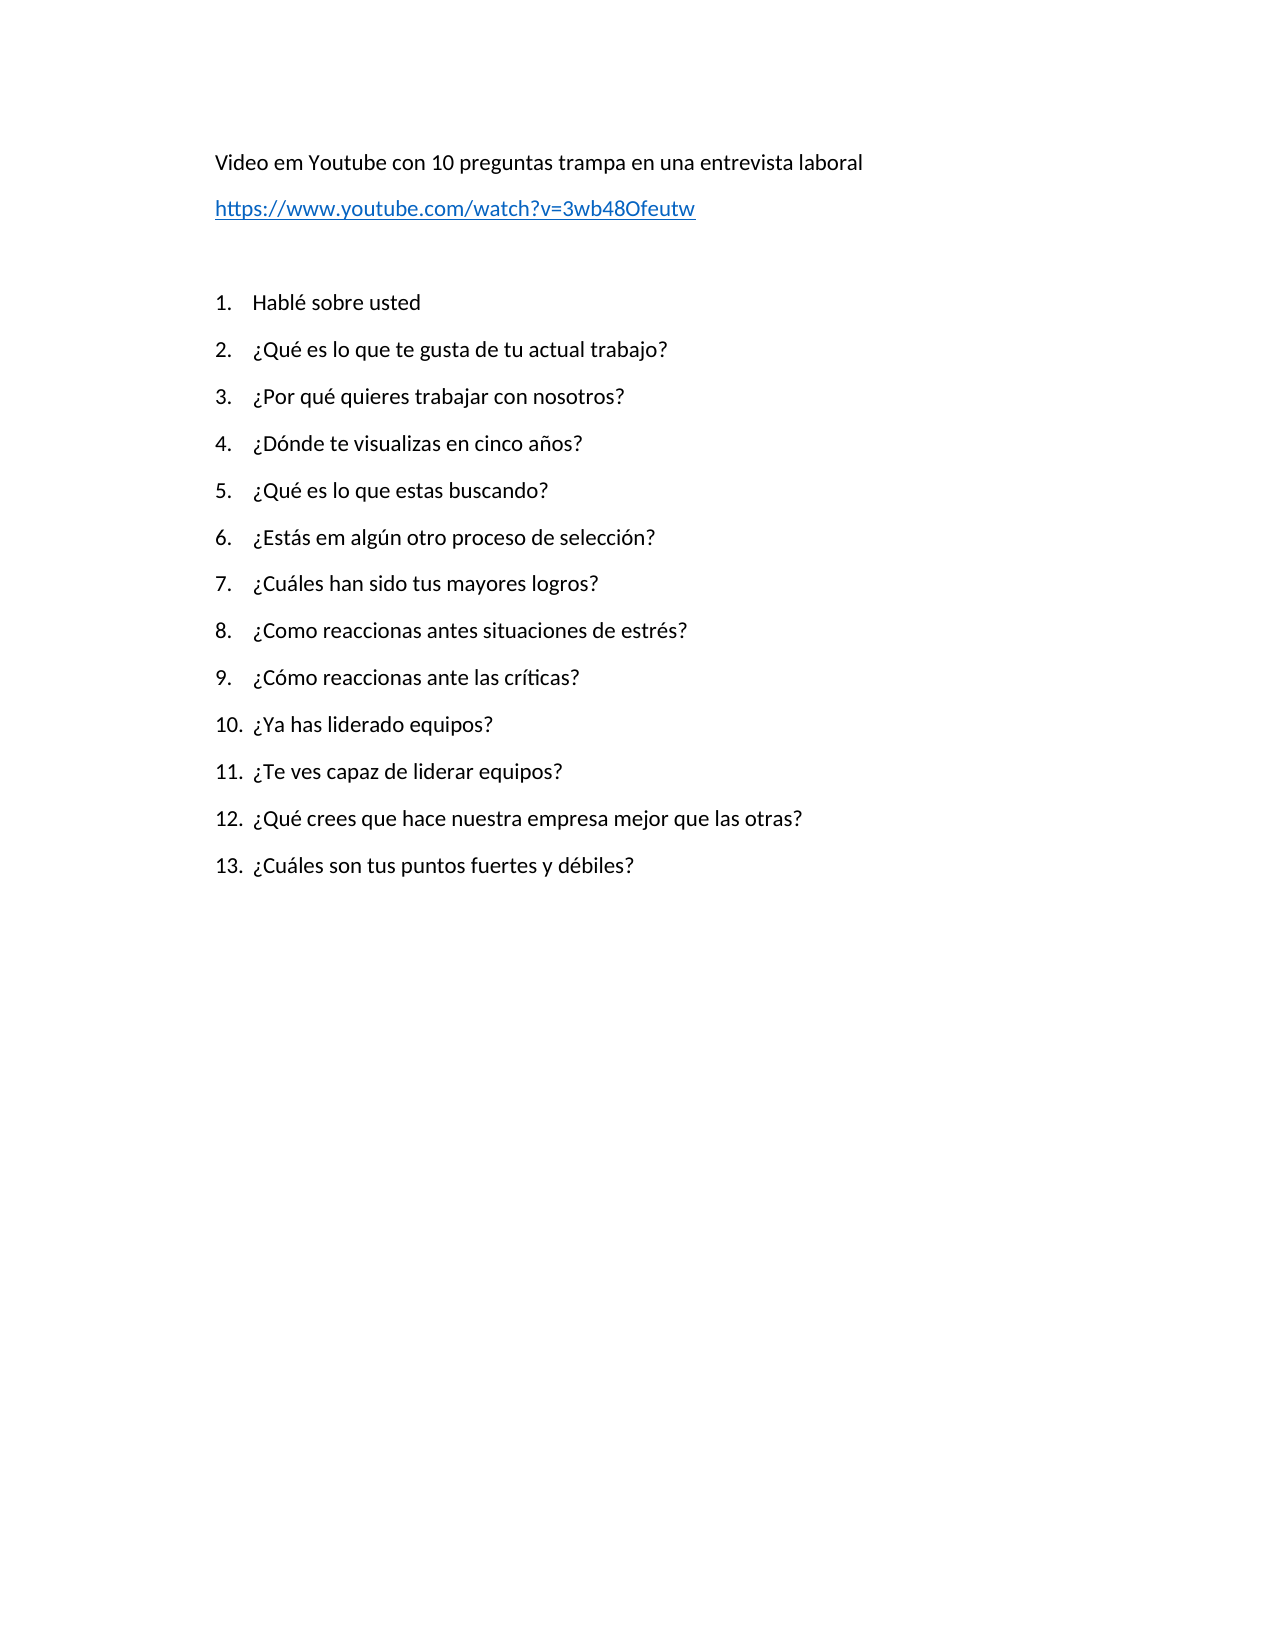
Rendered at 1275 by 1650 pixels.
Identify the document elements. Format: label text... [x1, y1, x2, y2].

list ¿Qué es lo que te gusta de tu actual trabajo? [215, 335, 1098, 363]
text Video em Youtube con 10 preguntas trampa en una entrevista laboral [215, 148, 1098, 176]
list ¿Qué crees que hace nuestra empresa mejor que las otras? [215, 804, 1098, 832]
list Hablé sobre usted [215, 288, 1098, 316]
list ¿Estás em algún otro proceso de selección? [215, 523, 1098, 551]
list ¿Te ves capaz de liderar equipos? [215, 757, 1098, 785]
list ¿Qué es lo que estas buscando? [215, 476, 1098, 504]
list ¿Por qué quieres trabajar con nosotros? [215, 382, 1098, 410]
list ¿Cuáles han sido tus mayores logros? [215, 569, 1098, 597]
list ¿Como reaccionas antes situaciones de estrés? [215, 616, 1098, 644]
list ¿Cómo reaccionas ante las críticas? [215, 663, 1098, 691]
list ¿Dónde te visualizas en cinco años? [215, 429, 1098, 457]
list ¿Ya has liderado equipos? [215, 710, 1098, 738]
text https://www.youtube.com/watch?v=3wb48Ofeutw [215, 194, 1098, 222]
list ¿Cuáles son tus puntos fuertes y débiles? [215, 851, 1098, 879]
